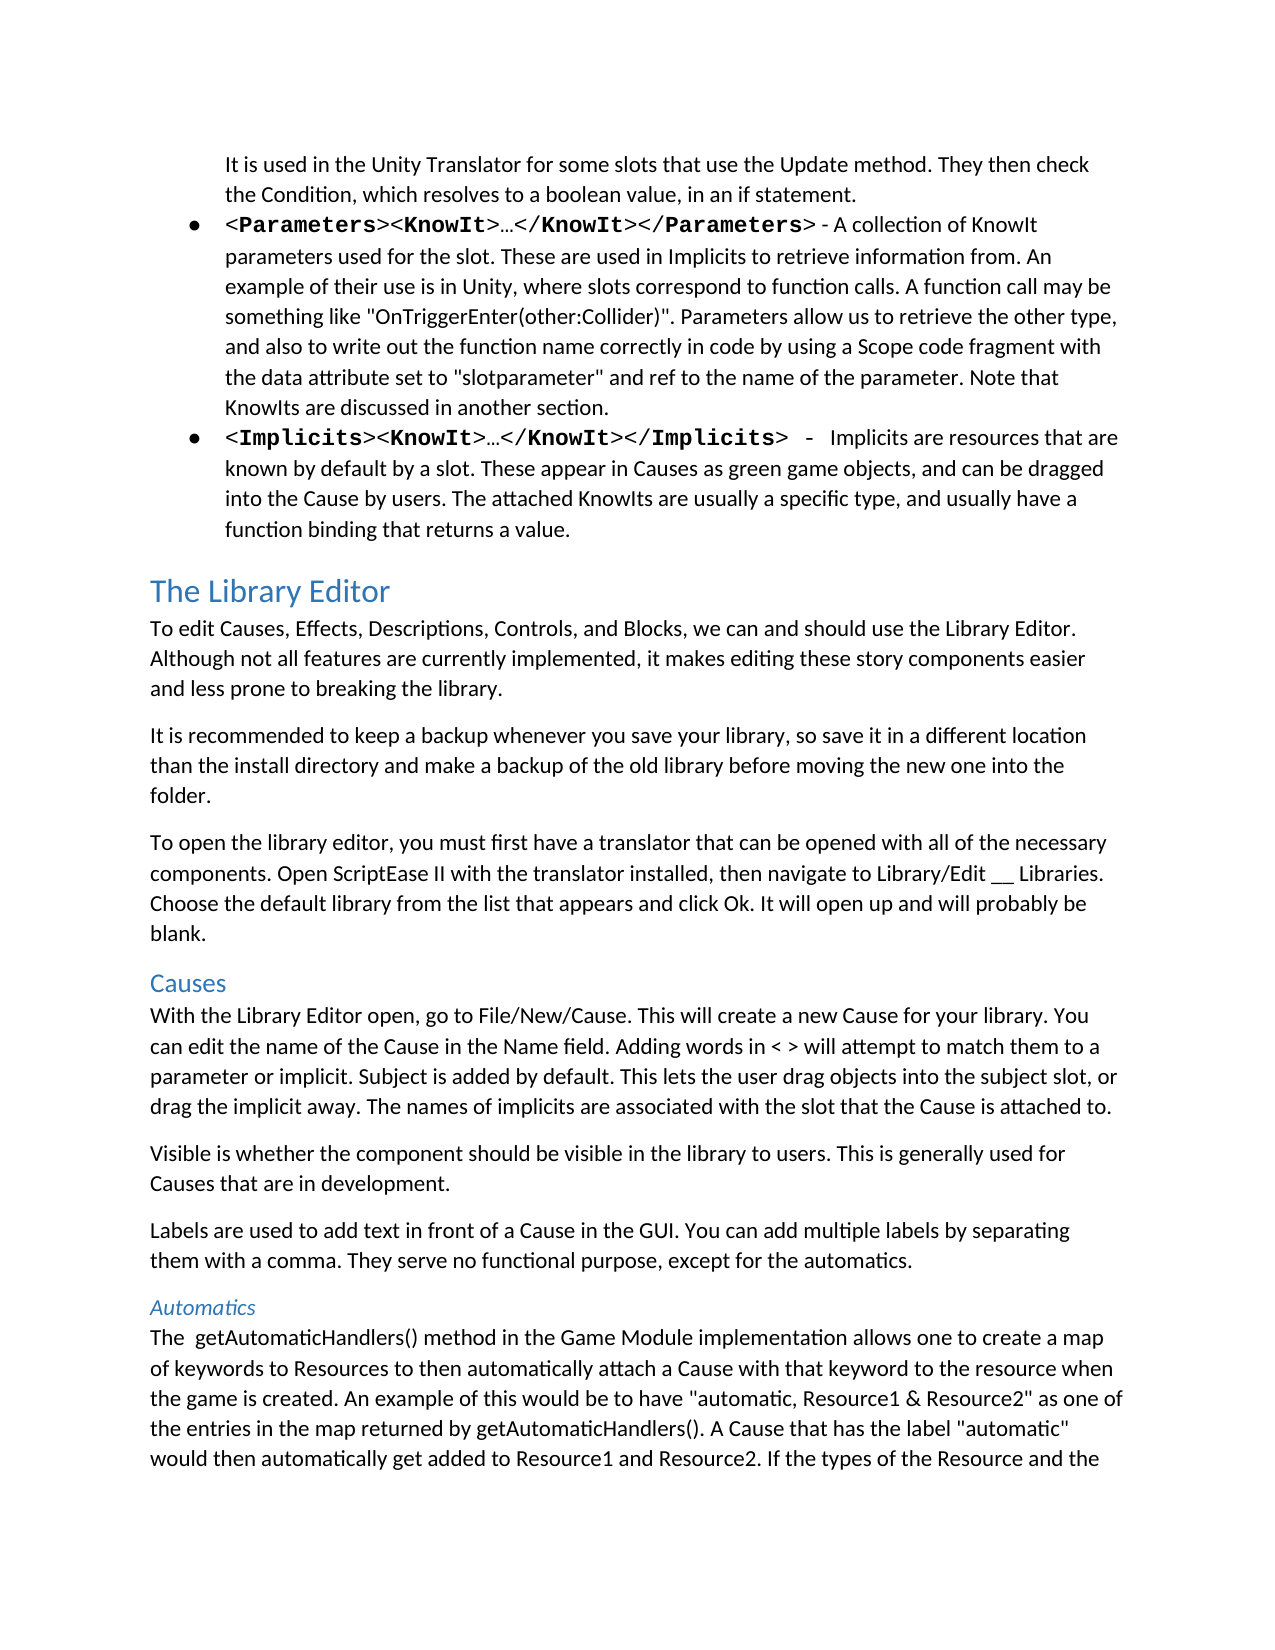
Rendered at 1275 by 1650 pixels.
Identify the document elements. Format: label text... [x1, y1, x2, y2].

subtitle The Library Editor [150, 570, 1125, 611]
text It is recommended to keep a backup whenever you save your library, so save it in a different location than the install directory and make a backup of the old library before moving the new one into the folder. [150, 721, 1125, 810]
text Visible is whether the component should be visible in the library to users. This is generally used for Causes that are in development. [150, 1139, 1125, 1197]
list <Implicits><KnowIt>…</KnowIt></Implicits> - Implicits are resources that are known by default by a slot. These appear in Causes as green game objects, and can be dragged into the Cause by users. The attached KnowIts are usually a specific type, and usually have a function binding that returns a value. [187, 423, 1125, 543]
text Labels are used to add text in front of a Cause in the GUI. You can add multiple labels by separating them with a comma. They serve no functional purpose, except for the automatics. [150, 1216, 1125, 1274]
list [187, 150, 1125, 208]
text To edit Causes, Effects, Descriptions, Controls, and Blocks, we can and should use the Library Editor. Although not all features are currently implemented, it makes editing these story components easier and less prone to breaking the library. [150, 614, 1125, 702]
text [150, 1323, 1125, 1472]
list <Parameters><KnowIt>…</KnowIt></Parameters> - A collection of KnowIt parameters used for the slot. These are used in Implicits to retrieve information from. An example of their use is in Unity, where slots correspond to function calls. A function call may be something like "OnTriggerEnter(other:Collider)". Parameters allow us to retrieve the other type, and also to write out the function name correctly in code by using a Scope code fragment with the data attribute set to "slotparameter" and ref to the name of the parameter. Note that KnowIts are discussed in another section. [187, 210, 1125, 421]
subtitle Automatics [150, 1293, 1125, 1321]
subtitle Causes [150, 966, 1125, 999]
text To open the library editor, you must first have a translator that can be opened with all of the necessary components. Open ScriptEase II with the translator installed, then navigate to Library/Edit __ Libraries. Choose the default library from the list that appears and click Ok. It will open up and will probably be blank. [150, 828, 1125, 947]
text With the Library Editor open, go to File/New/Cause. This will create a new Cause for your library. You can edit the name of the Cause in the Name field. Adding words in < > will attempt to match them to a parameter or implicit. Subject is added by default. This lets the user drag objects into the subject slot, or drag the implicit away. The names of implicits are associated with the slot that the Cause is attached to. [150, 1002, 1125, 1120]
